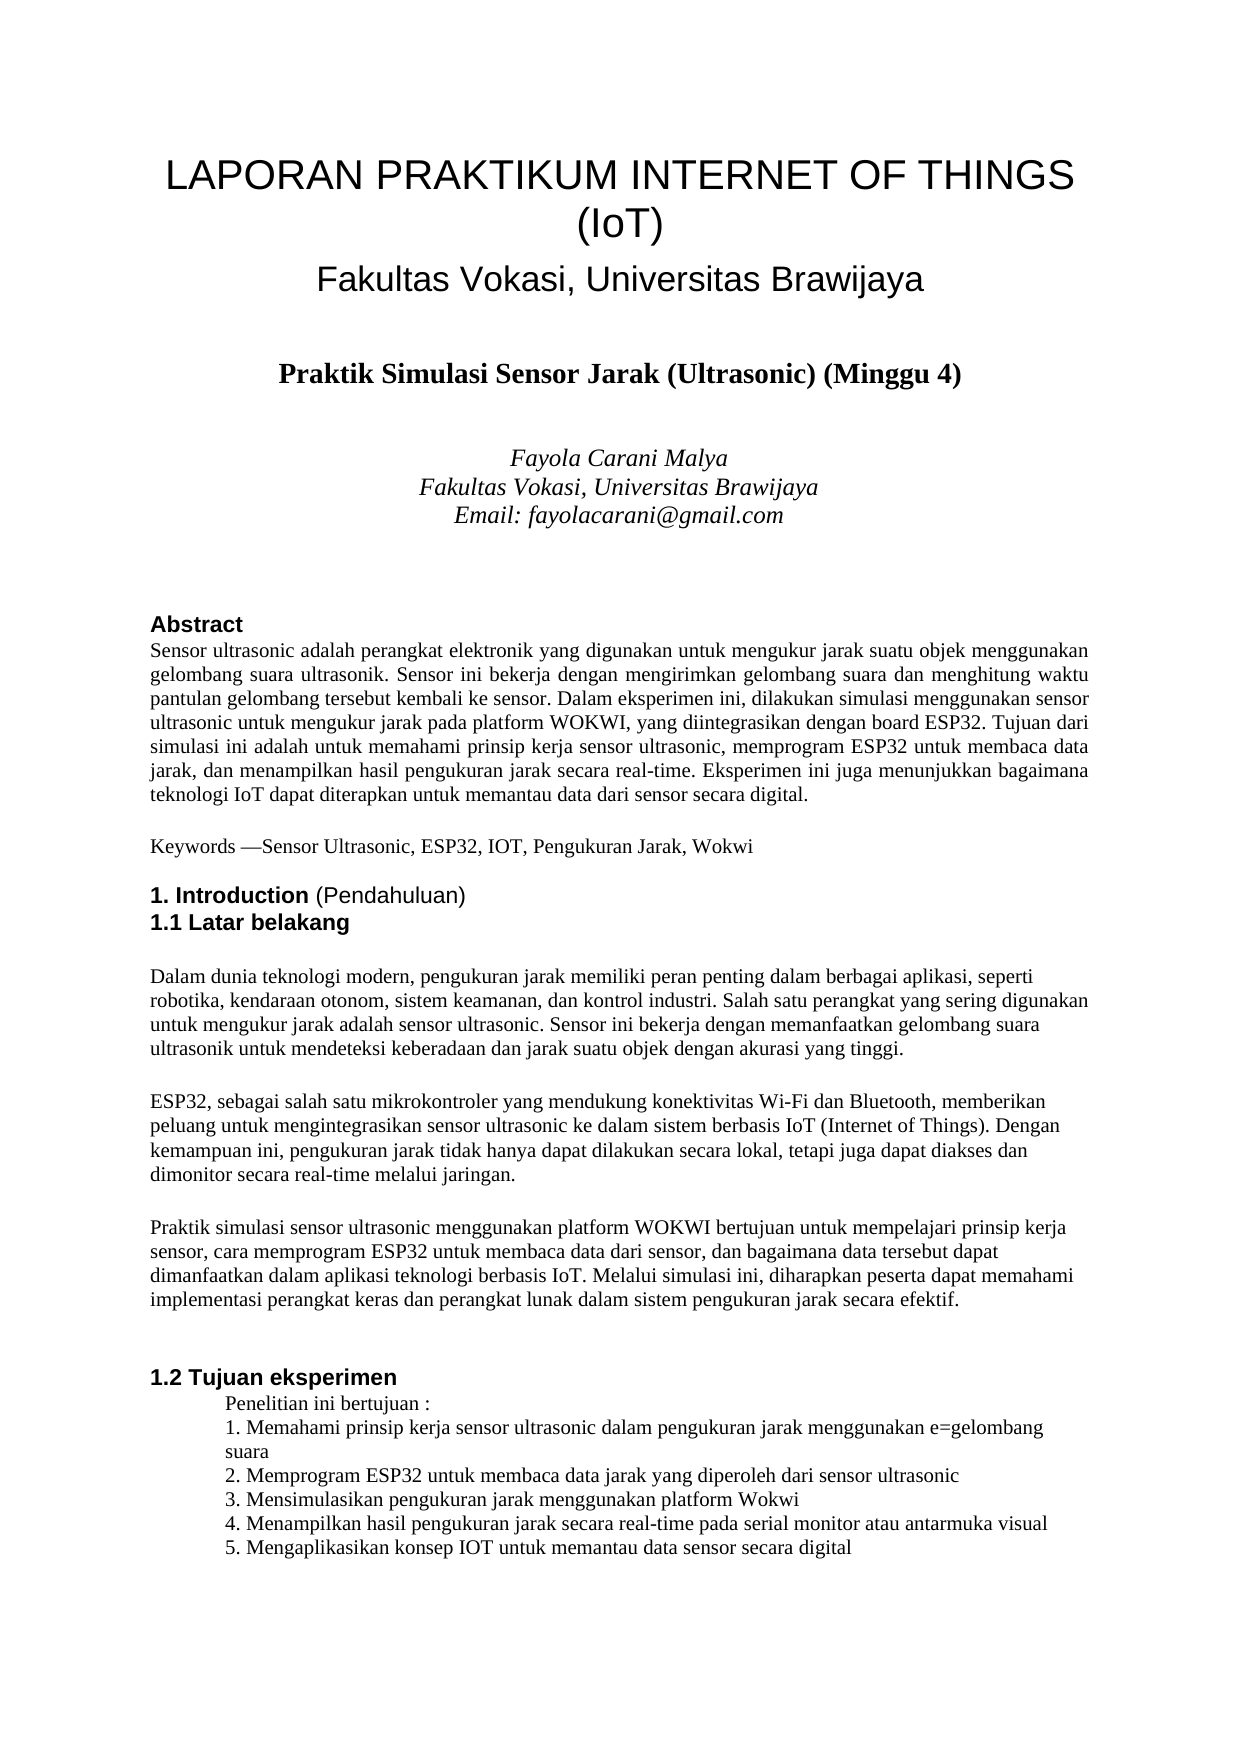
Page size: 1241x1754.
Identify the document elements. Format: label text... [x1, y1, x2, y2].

text 4. Menampilkan hasil pengukuran jarak secara real-time pada serial monitor atau antarmuka visual [225, 1511, 1090, 1535]
text Praktik Simulasi Sensor Jarak (Ultrasonic) (Minggu 4) [150, 327, 1090, 389]
text Abstract Sensor ultrasonic adalah perangkat elektronik yang digunakan untuk mengukur jarak suatu objek menggunakan gelombang suara ultrasonik. Sensor ini bekerja dengan mengirimkan gelombang suara dan menghitung waktu pantulan gelombang tersebut kembali ke sensor. Dalam eksperimen ini, dilakukan simulasi menggunakan sensor ultrasonic untuk mengukur jarak pada platform WOKWI, yang diintegrasikan dengan board ESP32. Tujuan dari simulasi ini adalah untuk memahami prinsip kerja sensor ultrasonic, memprogram ESP32 untuk membaca data jarak, dan menampilkan hasil pengukuran jarak secara real-time. Eksperimen ini juga menunjukkan bagaimana teknologi IoT dapat diterapkan untuk memantau data dari sensor secara digital. [150, 611, 1090, 806]
text 1. Introduction (Pendahuluan) [150, 882, 1090, 908]
text 5. Mengaplikasikan konsep IOT untuk memantau data sensor secara digital [225, 1535, 1090, 1559]
text Dalam dunia teknologi modern, pengukuran jarak memiliki peran penting dalam berbagai aplikasi, seperti robotika, kendaraan otonom, sistem keamanan, dan kontrol industri. Salah satu perangkat yang sering digunakan untuk mengukur jarak adalah sensor ultrasonic. Sensor ini bekerja dengan memanfaatkan gelombang suara ultrasonik untuk mendeteksi keberadaan dan jarak suatu objek dengan akurasi yang tinggi. [150, 964, 1090, 1060]
text 3. Mensimulasikan pengukuran jarak menggunakan platform Wokwi [225, 1487, 1090, 1511]
text 1.2 Tujuan eksperimen [150, 1364, 1090, 1391]
text 1.1 Latar belakang [150, 908, 1090, 935]
text Fakultas Vokasi, Universitas Brawijaya [150, 258, 1090, 327]
text Penelitian ini bertujuan : 1. Memahami prinsip kerja sensor ultrasonic dalam pengukuran jarak menggunakan e=gelombang suara [225, 1391, 1090, 1463]
text Fayola Carani Malya Fakultas Vokasi, Universitas Brawijaya Email: fayolacarani@gmail.com [150, 414, 1090, 586]
text 2. Memprogram ESP32 untuk membaca data jarak yang diperoleh dari sensor ultrasonic [225, 1463, 1090, 1487]
text ESP32, sebagai salah satu mikrokontroler yang mendukung konektivitas Wi-Fi dan Bluetooth, memberikan peluang untuk mengintegrasikan sensor ultrasonic ke dalam sistem berbasis IoT (Internet of Things). Dengan kemampuan ini, pengukuran jarak tidak hanya dapat dilakukan secara lokal, tetapi juga dapat diakses dan dimonitor secara real-time melalui jaringan. [150, 1089, 1090, 1186]
text Praktik simulasi sensor ultrasonic menggunakan platform WOKWI bertujuan untuk mempelajari prinsip kerja sensor, cara memprogram ESP32 untuk membaca data dari sensor, dan bagaimana data tersebut dapat dimanfaatkan dalam aplikasi teknologi berbasis IoT. Melalui simulasi ini, diharapkan peserta dapat memahami implementasi perangkat keras dan perangkat lunak dalam sistem pengukuran jarak secara efektif. [150, 1215, 1090, 1311]
text LAPORAN PRAKTIKUM INTERNET OF THINGS (IoT) [150, 150, 1090, 246]
text Keywords —Sensor Ultrasonic, ESP32, IOT, Pengukuran Jarak, Wokwi [150, 834, 1090, 858]
